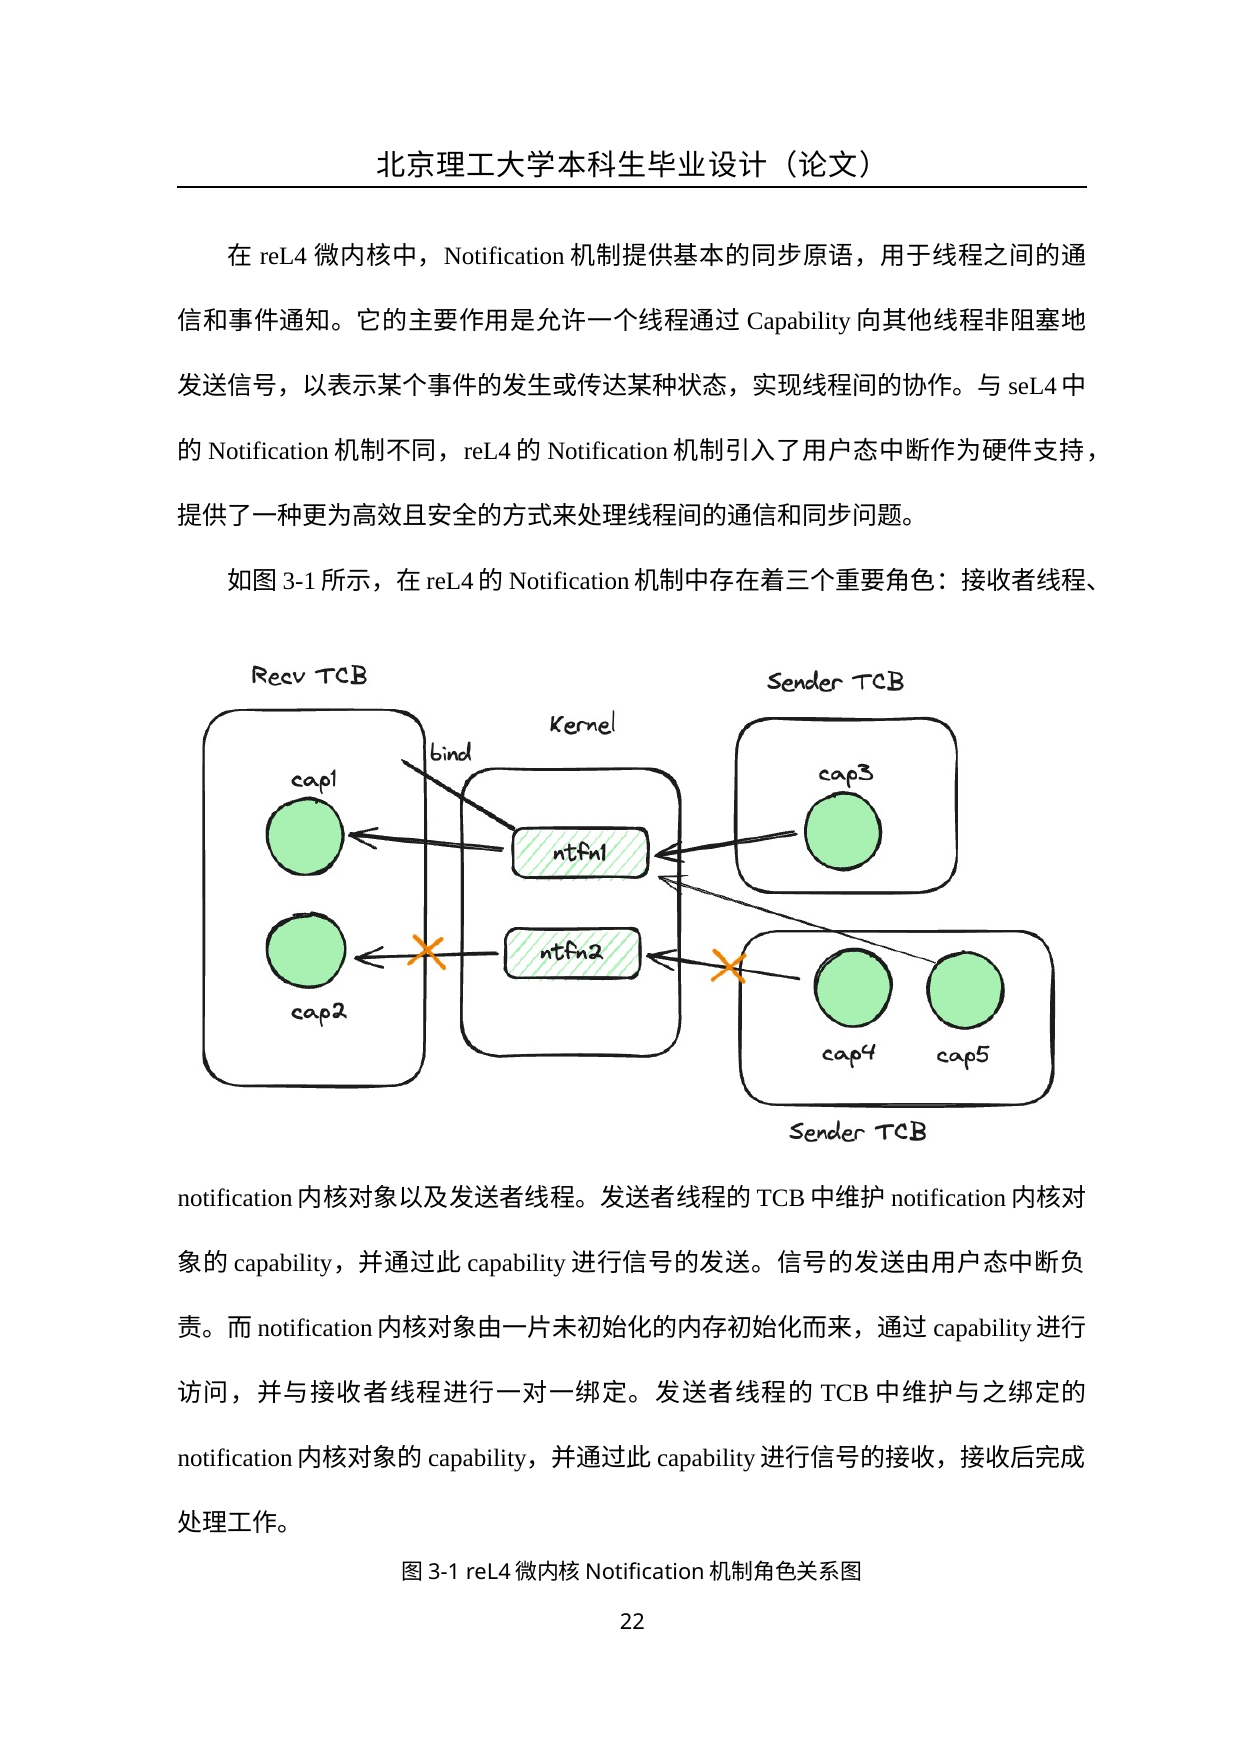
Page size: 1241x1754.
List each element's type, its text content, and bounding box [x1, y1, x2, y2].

picture [178, 653, 1087, 1161]
text 在 reL4 微内核中，Notification机制提供基本的同步原语，用于线程之间的通信和事件通知。它的主要作用是允许一个线程通过Capability向其他线程非阻塞地发送信号，以表示某个事件的发生或传达某种状态，实现线程间的协作。与seL4中的Notification机制不同，reL4的Notification机制引入了用户态中断作为硬件支持，提供了一种更为高效且安全的方式来处理线程间的通信和同步问题。 [177, 221, 1087, 546]
text 图3-1 reL4微内核Notification机制角色关系图 [177, 1553, 1087, 1586]
